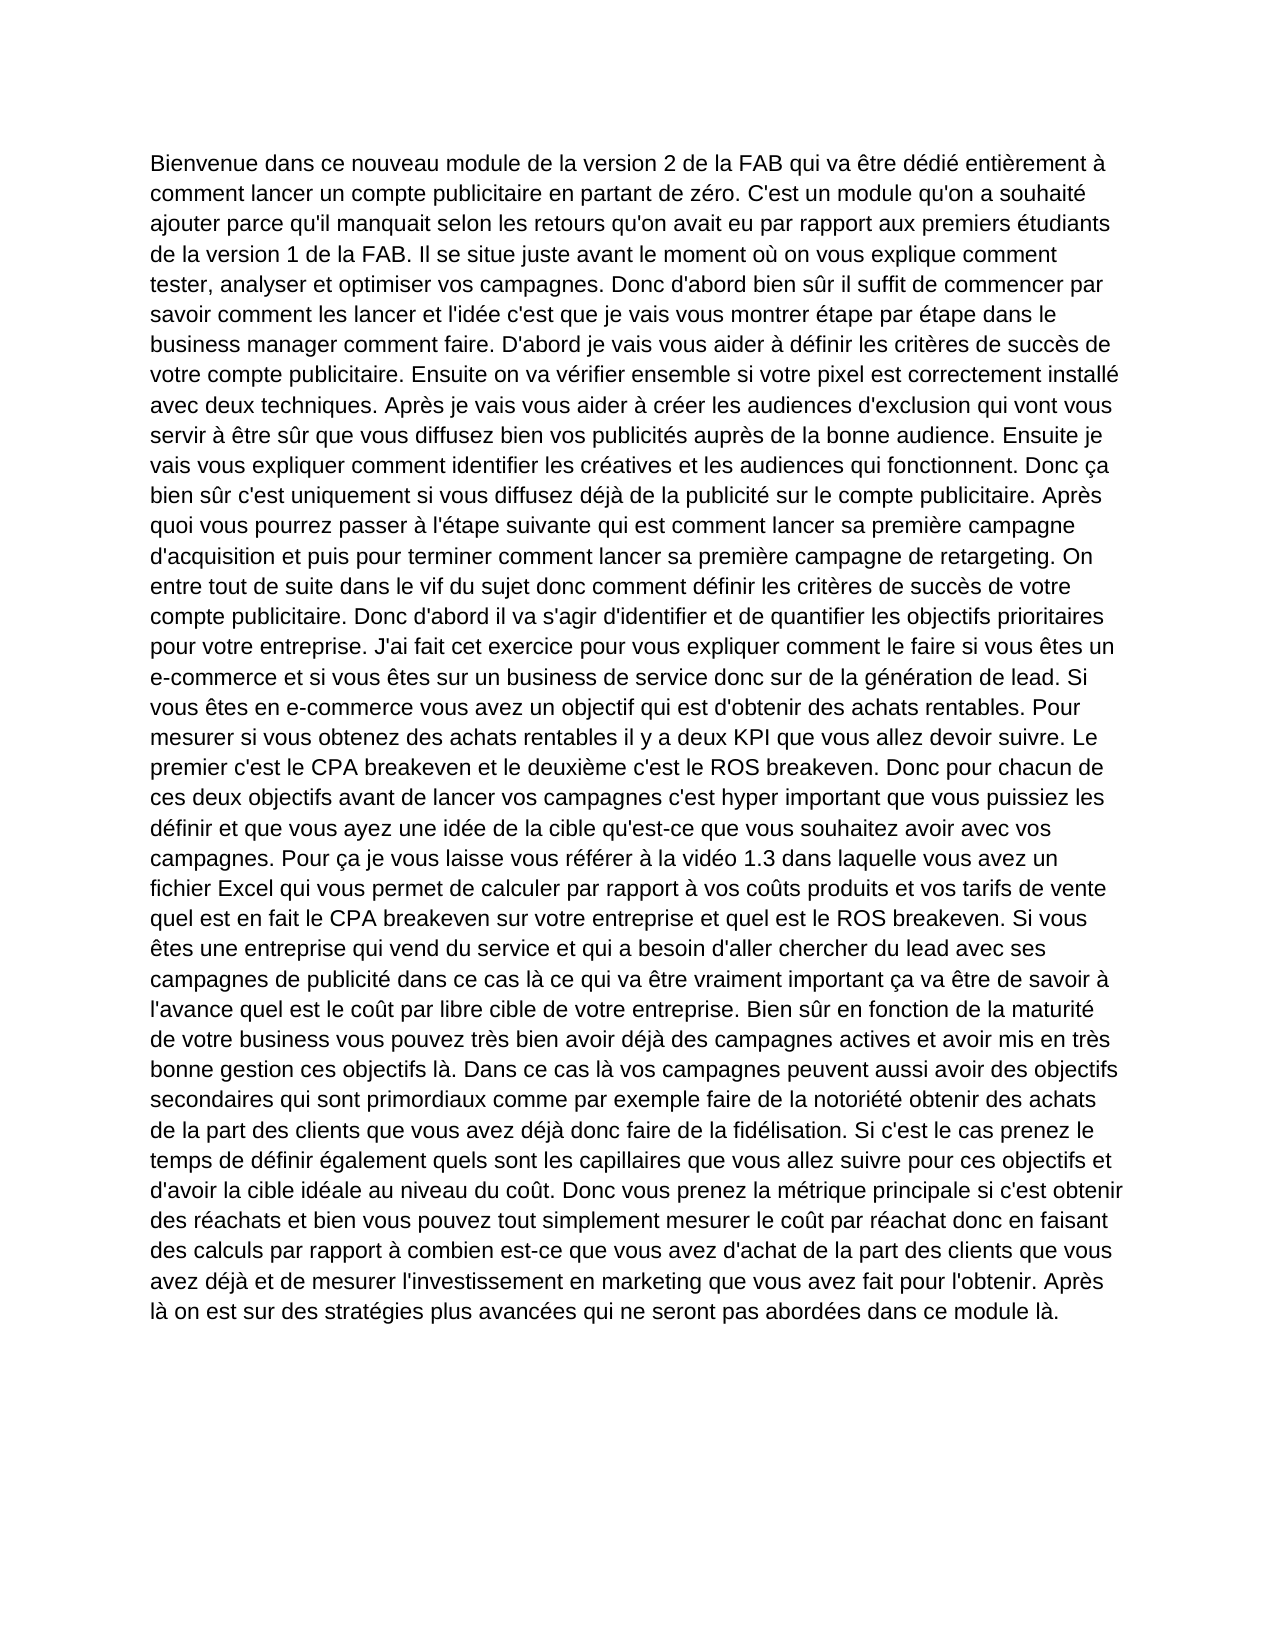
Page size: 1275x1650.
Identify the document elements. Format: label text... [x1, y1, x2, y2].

text Bienvenue dans ce nouveau module de la version 2 de la FAB qui va être dédié entièrement à comment lancer un compte publicitaire en partant de zéro. C'est un module qu'on a souhaité ajouter parce qu'il manquait selon les retours qu'on avait eu par rapport aux premiers étudiants de la version 1 de la FAB. Il se situe juste avant le moment où on vous explique comment tester, analyser et optimiser vos campagnes. Donc d'abord bien sûr il suffit de commencer par savoir comment les lancer et l'idée c'est que je vais vous montrer étape par étape dans le business manager comment faire. D'abord je vais vous aider à définir les critères de succès de votre compte publicitaire. Ensuite on va vérifier ensemble si votre pixel est correctement installé avec deux techniques. Après je vais vous aider à créer les audiences d'exclusion qui vont vous servir à être sûr que vous diffusez bien vos publicités auprès de la bonne audience. Ensuite je vais vous expliquer comment identifier les créatives et les audiences qui fonctionnent. Donc ça bien sûr c'est uniquement si vous diffusez déjà de la publicité sur le compte publicitaire. Après quoi vous pourrez passer à l'étape suivante qui est comment lancer sa première campagne d'acquisition et puis pour terminer comment lancer sa première campagne de retargeting. On entre tout de suite dans le vif du sujet donc comment définir les critères de succès de votre compte publicitaire. Donc d'abord il va s'agir d'identifier et de quantifier les objectifs prioritaires pour votre entreprise. J'ai fait cet exercice pour vous expliquer comment le faire si vous êtes un e-commerce et si vous êtes sur un business de service donc sur de la génération de lead. Si vous êtes en e-commerce vous avez un objectif qui est d'obtenir des achats rentables. Pour mesurer si vous obtenez des achats rentables il y a deux KPI que vous allez devoir suivre. Le premier c'est le CPA breakeven et le deuxième c'est le ROS breakeven. Donc pour chacun de ces deux objectifs avant de lancer vos campagnes c'est hyper important que vous puissiez les définir et que vous ayez une idée de la cible qu'est-ce que vous souhaitez avoir avec vos campagnes. Pour ça je vous laisse vous référer à la vidéo 1.3 dans laquelle vous avez un fichier Excel qui vous permet de calculer par rapport à vos coûts produits et vos tarifs de vente quel est en fait le CPA breakeven sur votre entreprise et quel est le ROS breakeven. Si vous êtes une entreprise qui vend du service et qui a besoin d'aller chercher du lead avec ses campagnes de publicité dans ce cas là ce qui va être vraiment important ça va être de savoir à l'avance quel est le coût par libre cible de votre entreprise. Bien sûr en fonction de la maturité de votre business vous pouvez très bien avoir déjà des campagnes actives et avoir mis en très bonne gestion ces objectifs là. Dans ce cas là vos campagnes peuvent aussi avoir des objectifs secondaires qui sont primordiaux comme par exemple faire de la notoriété obtenir des achats de la part des clients que vous avez déjà donc faire de la fidélisation. Si c'est le cas prenez le temps de définir également quels sont les capillaires que vous allez suivre pour ces objectifs et d'avoir la cible idéale au niveau du coût. Donc vous prenez la métrique principale si c'est obtenir des réachats et bien vous pouvez tout simplement mesurer le coût par réachat donc en faisant des calculs par rapport à combien est-ce que vous avez d'achat de la part des clients que vous avez déjà et de mesurer l'investissement en marketing que vous avez fait pour l'obtenir. Après là on est sur des stratégies plus avancées qui ne seront pas abordées dans ce module là. [150, 150, 1125, 1324]
